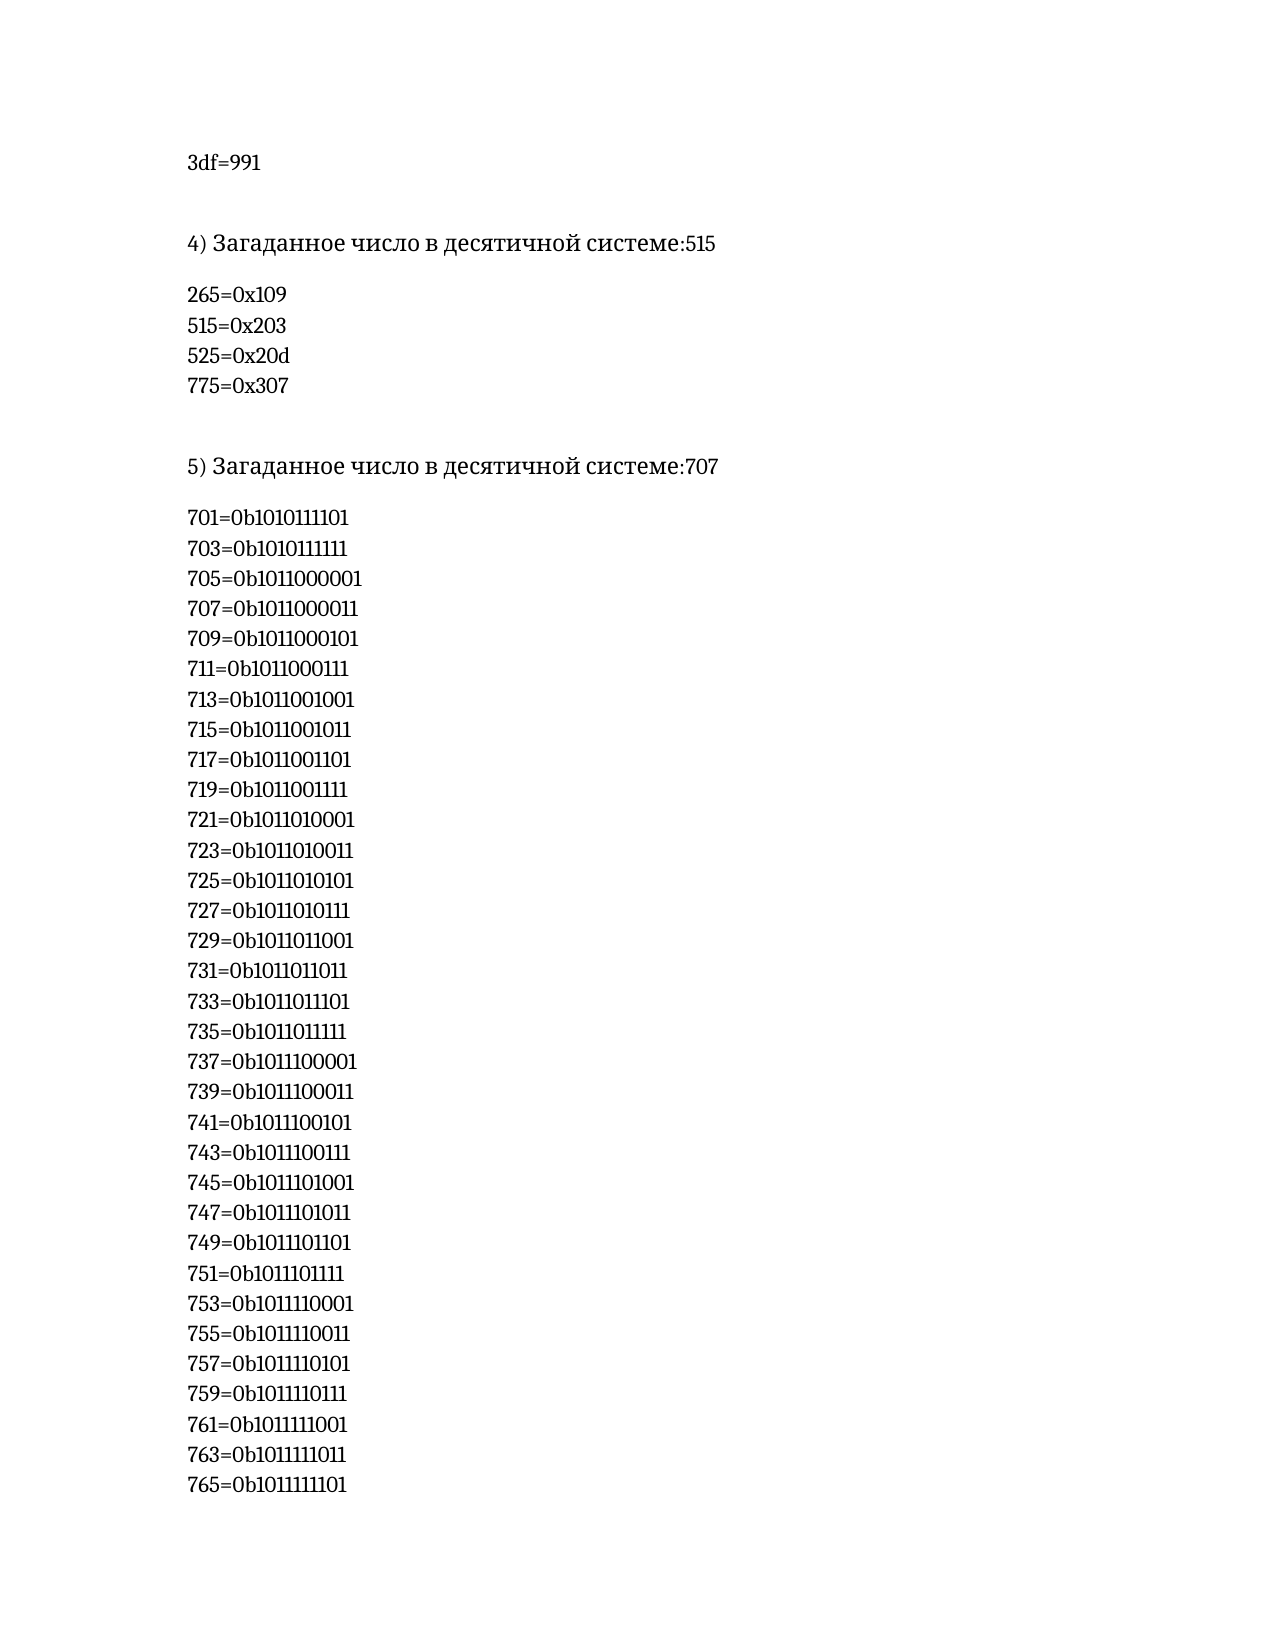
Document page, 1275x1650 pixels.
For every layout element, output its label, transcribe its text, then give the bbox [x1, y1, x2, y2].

text 265=0x109 515=0x203 525=0x20d 775=0x307 [187, 282, 1087, 429]
text 10f=271 15f=351 1af=431 1ff=511 24f=591 29f=671 2ef=751 33f=831 38f=911 3df=991 [187, 150, 1087, 207]
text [187, 505, 1087, 1498]
text 4) Загаданное число в десятичной системе:515 [187, 231, 1087, 258]
text 5) Загаданное число в десятичной системе:707 [187, 454, 1087, 481]
